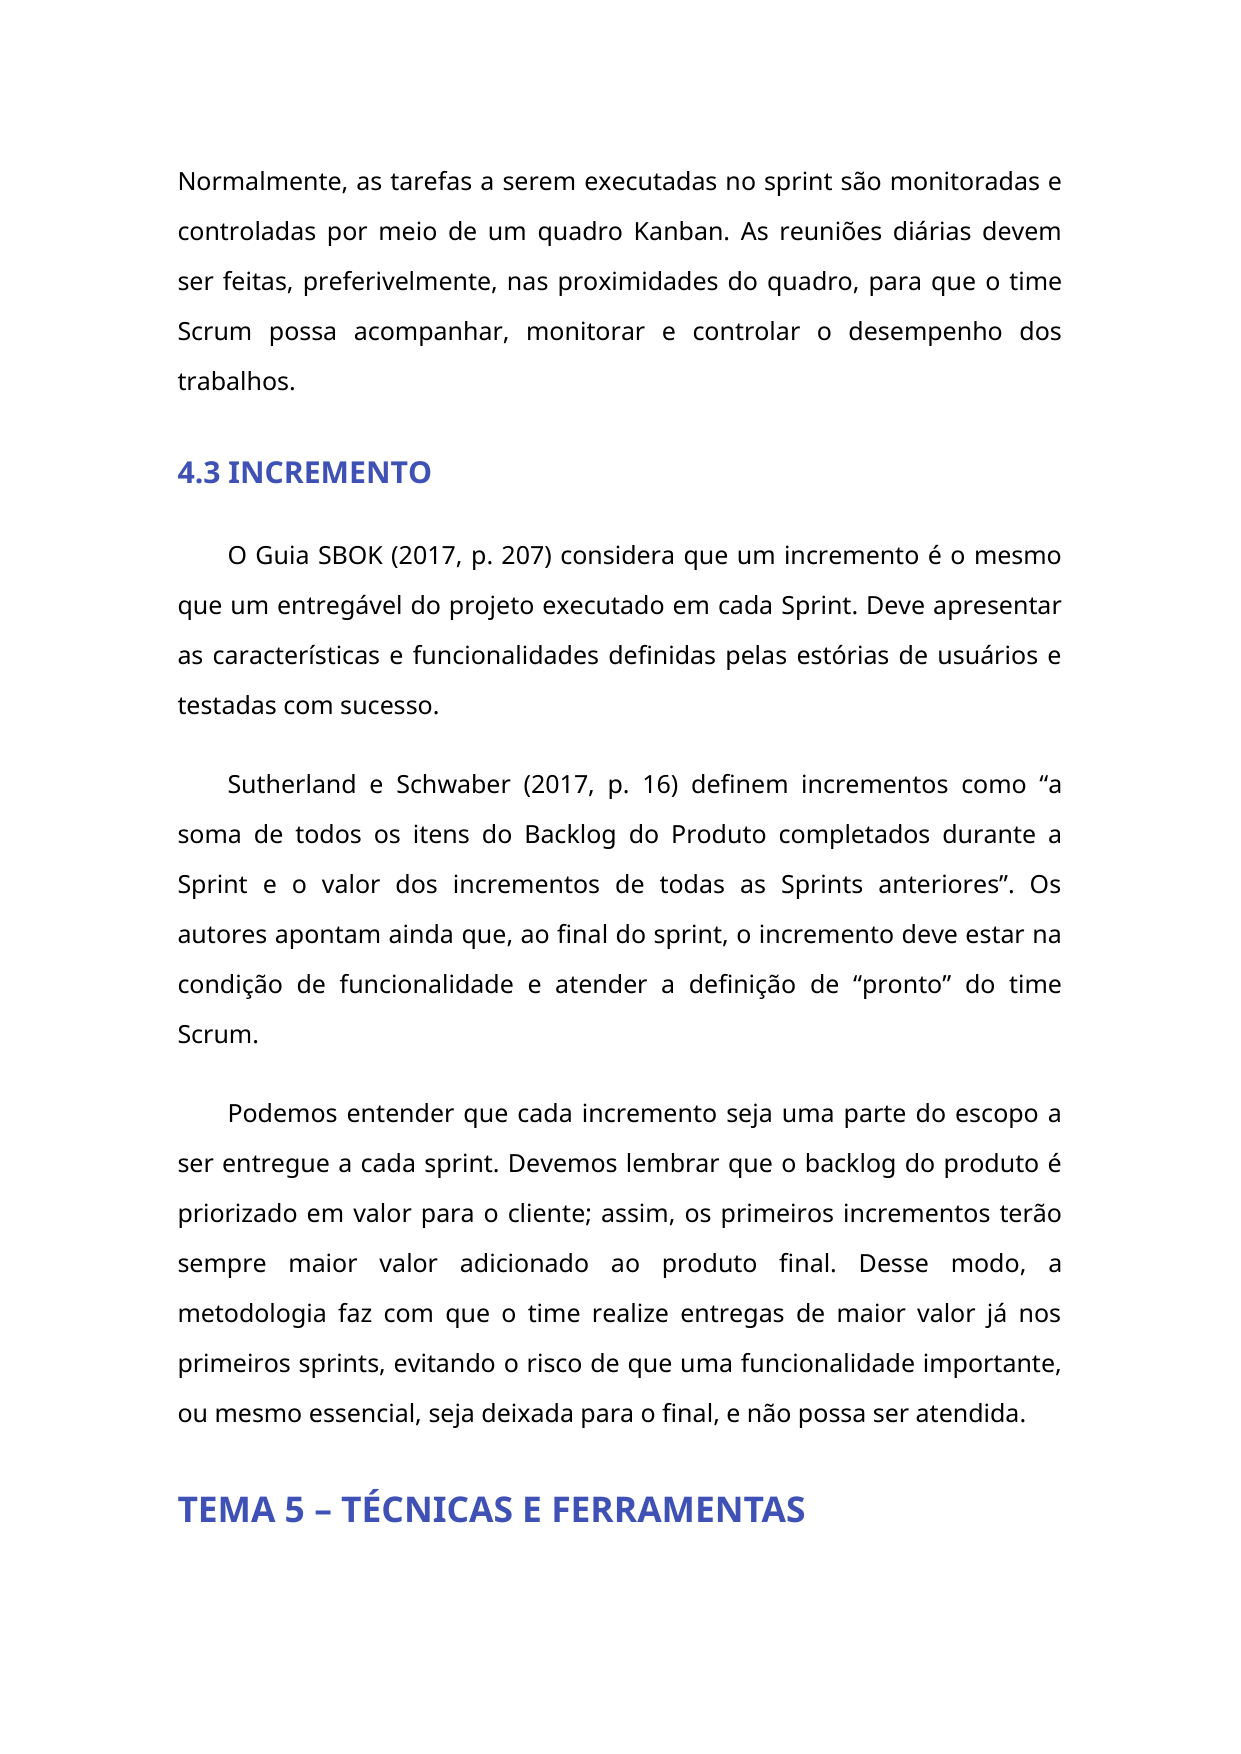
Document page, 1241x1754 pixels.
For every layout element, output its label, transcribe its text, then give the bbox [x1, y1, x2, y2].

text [177, 148, 1063, 398]
text Podemos entender que cada incremento seja uma parte do escopo a ser entregue a cada sprint. Devemos lembrar que o backlog do produto é priorizado em valor para o cliente; assim, os primeiros incrementos terão sempre maior valor adicionado ao produto final. Desse modo, a metodologia faz com que o time realize entregas de maior valor já nos primeiros sprints, evitando o risco de que uma funcionalidade importante, ou mesmo essencial, seja deixada para o final, e não possa ser atendida. [177, 1080, 1063, 1430]
text O Guia SBOK (2017, p. 207) considera que um incremento é o mesmo que um entregável do projeto executado em cada Sprint. Deve apresentar as características e funcionalidades definidas pelas estórias de usuários e testadas com sucesso. [177, 522, 1063, 722]
text TEMA 5 – TÉCNICAS E FERRAMENTAS [177, 1480, 1063, 1533]
text Sutherland e Schwaber (2017, p. 16) definem incrementos como “a soma de todos os itens do Backlog do Produto completados durante a Sprint e o valor dos incrementos de todas as Sprints anteriores”. Os autores apontam ainda que, ao final do sprint, o incremento deve estar na condição de funcionalidade e atender a definição de “pronto” do time Scrum. [177, 751, 1063, 1051]
text 4.3 INCREMENTO [177, 448, 1063, 493]
